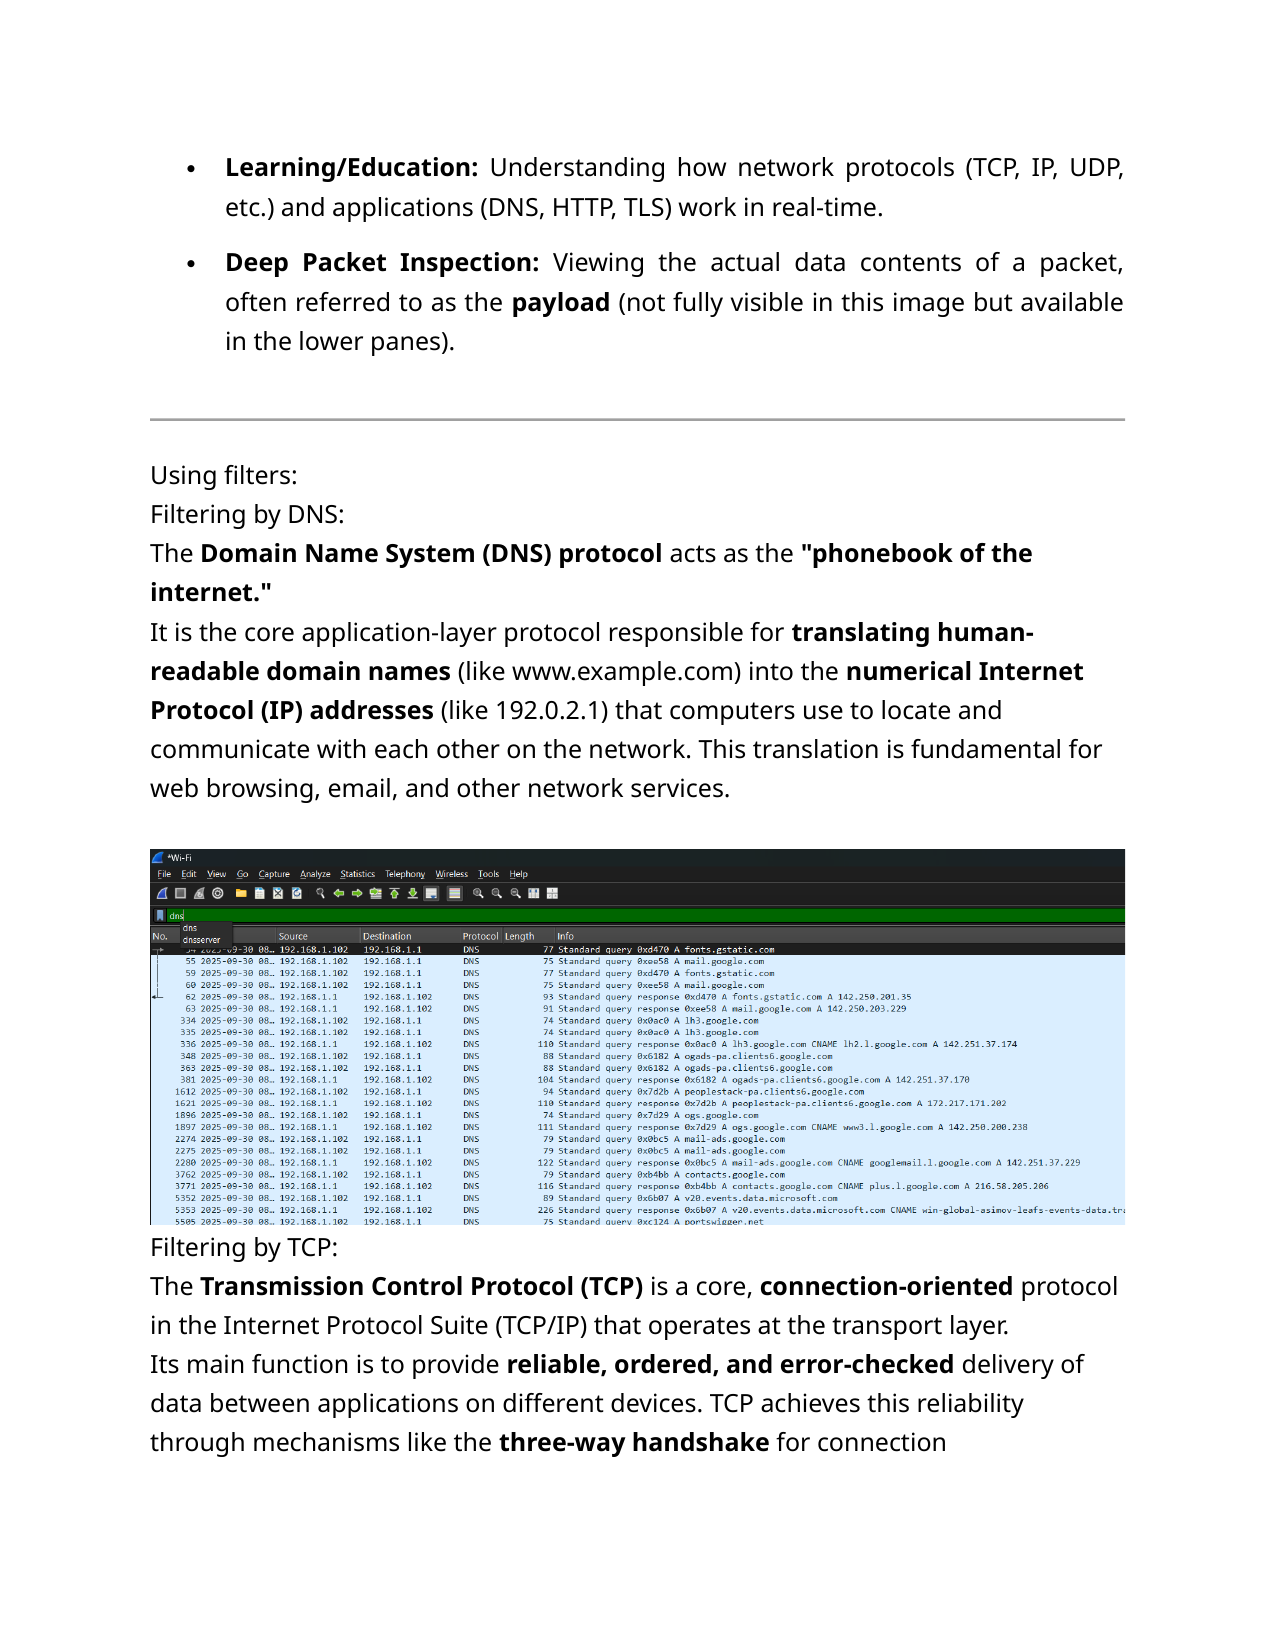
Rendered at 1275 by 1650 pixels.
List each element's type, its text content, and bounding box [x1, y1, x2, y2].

list Learning/Education: Understanding how network protocols (TCP, IP, UDP, etc.) and applications (DNS, HTTP, TLS) work in real-time. [187, 150, 1125, 223]
text Filtering by DNS: [150, 497, 1125, 531]
list Deep Packet Inspection: Viewing the actual data contents of a packet, often referred to as the payload (not fully visible in this image but available in the lower panes). [187, 245, 1125, 357]
text It is the core application-layer protocol responsible for translating human-readable domain names (like www.example.com) into the numerical Internet Protocol (IP) addresses (like 192.0.2.1) that computers use to locate and communicate with each other on the network. This translation is fundamental for web browsing, email, and other network services. [150, 614, 1125, 805]
text Filtering by TCP: [150, 1229, 1125, 1263]
text The Domain Name System (DNS) protocol acts as the "phonebook of the internet." [150, 536, 1125, 609]
text The Transmission Control Protocol (TCP) is a core, connection-oriented protocol in the Internet Protocol Suite (TCP/IP) that operates at the transport layer. [150, 1268, 1125, 1342]
picture [150, 849, 1125, 1225]
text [150, 1347, 1125, 1459]
text Using filters: [150, 457, 1125, 492]
